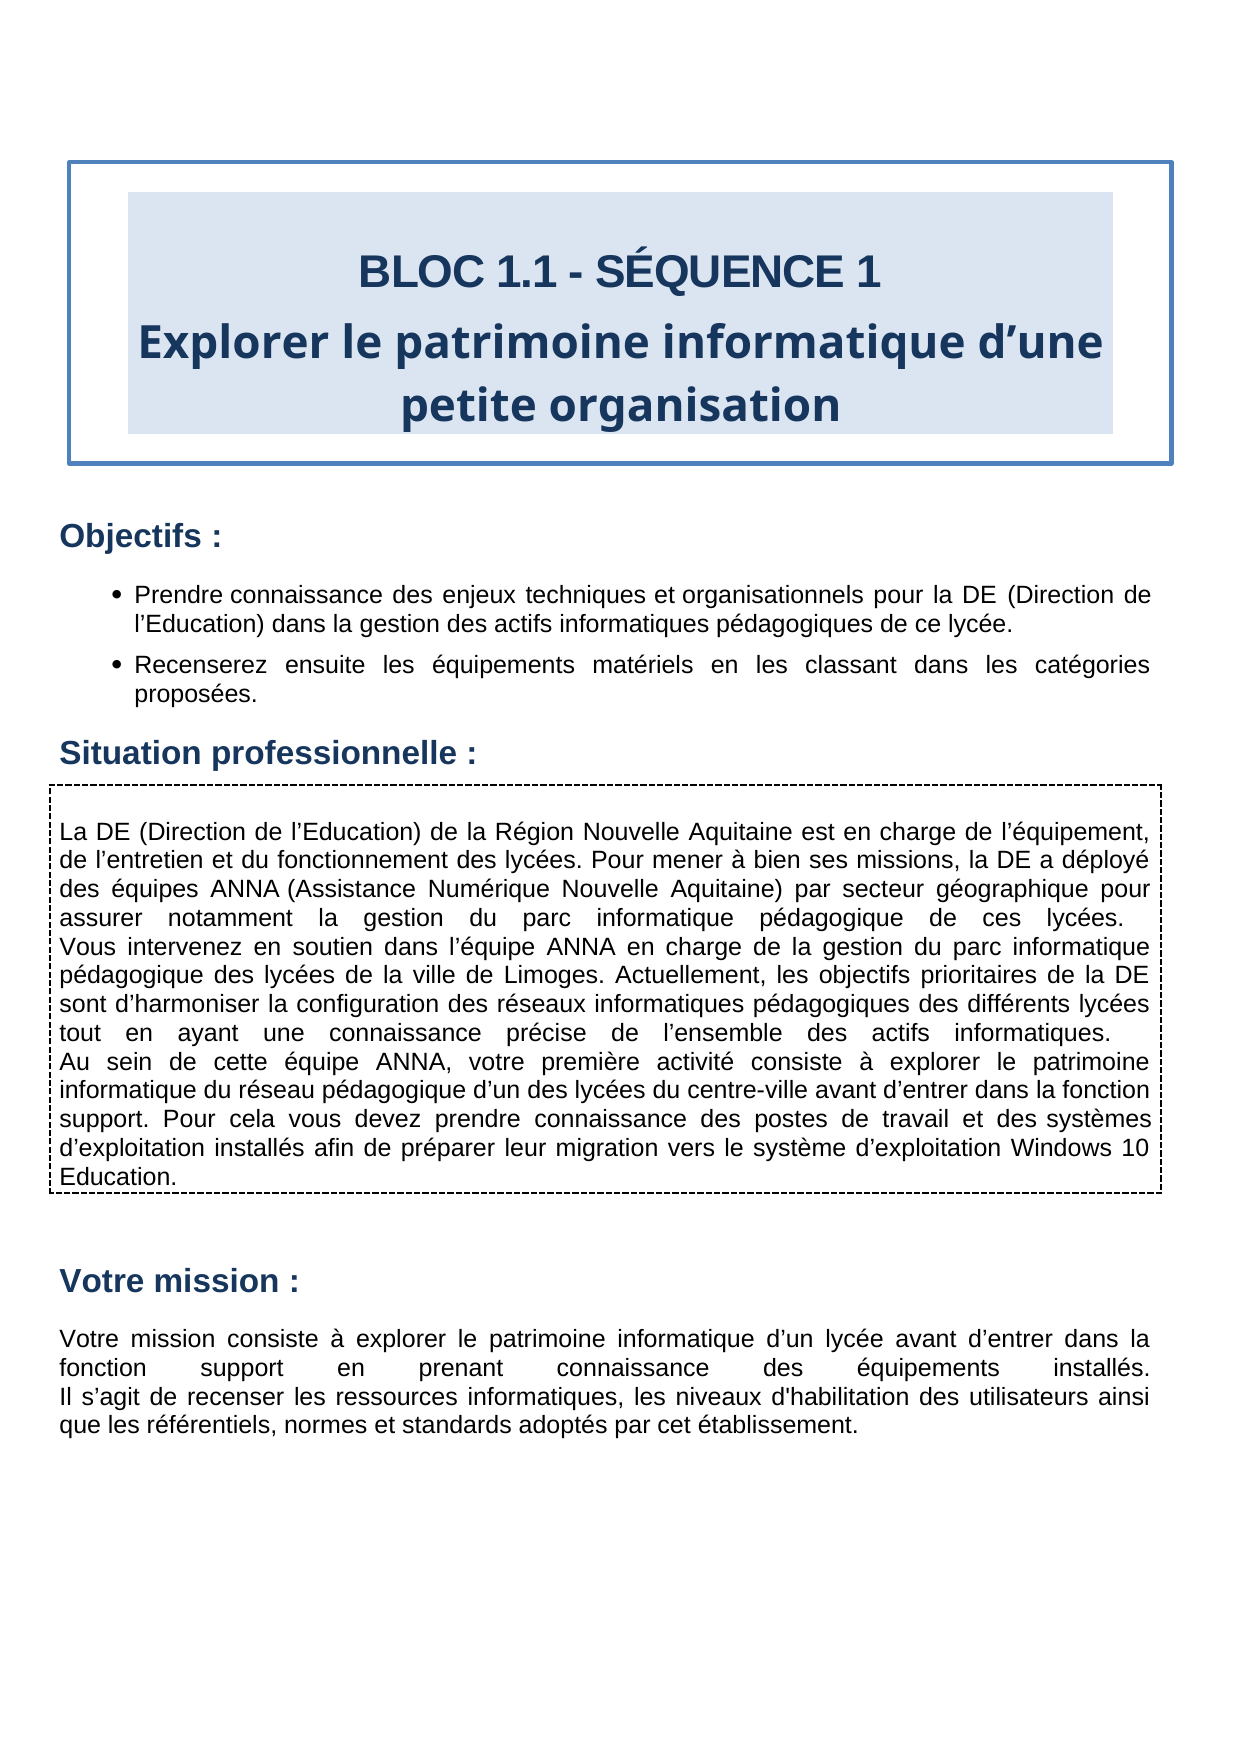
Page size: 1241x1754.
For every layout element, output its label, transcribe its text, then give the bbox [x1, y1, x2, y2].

text La DE (Direction de l’Education) de la Région Nouvelle Aquitaine est en charge de l’équipement, de l’entretien et du fonctionnement des lycées. Pour mener à bien ses missions, la DE a déployé des équipes ANNA (Assistance Numérique Nouvelle Aquitaine) par secteur géographique pour assurer notamment la gestion du parc informatique pédagogique de ces lycées. Vous intervenez en soutien dans l’équipe ANNA en charge de la gestion du parc informatique pédagogique des lycées de la ville de Limoges. Actuellement, les objectifs prioritaires de la DE sont d’harmoniser la configuration des réseaux informatiques pédagogiques des différents lycées tout en ayant une connaissance précise de l’ensemble des actifs informatiques. Au sein de cette équipe ANNA, votre première activité consiste à explorer le patrimoine informatique du réseau pédagogique d’un des lycées du centre-ville avant d’entrer dans la fonction support. Pour cela vous devez prendre connaissance des postes de travail et des systèmes d’exploitation installés afin de préparer leur migration vers le système d’exploitation Windows 10 Education. [49, 784, 1162, 1194]
text Votre mission consiste à explorer le patrimoine informatique d’un lycée avant d’entrer dans la fonction support en prenant connaissance des équipements installés. Il s’agit de recenser les ressources informatiques, les niveaux d'habilitation des utilisateurs ainsi que les référentiels, normes et standards adoptés par cet établissement. [59, 1324, 1152, 1439]
text Votre mission : [59, 1261, 1152, 1299]
text Situation professionnelle : [59, 733, 1152, 771]
list Recenserez ensuite les équipements matériels en les classant dans les catégories proposées. [112, 650, 1152, 708]
text Objectifs : [59, 517, 1152, 555]
list Prendre connaissance des enjeux techniques et organisationnels pour la DE (Direction de l’Education) dans la gestion des actifs informatiques pédagogiques de ce lycée. [112, 580, 1152, 638]
